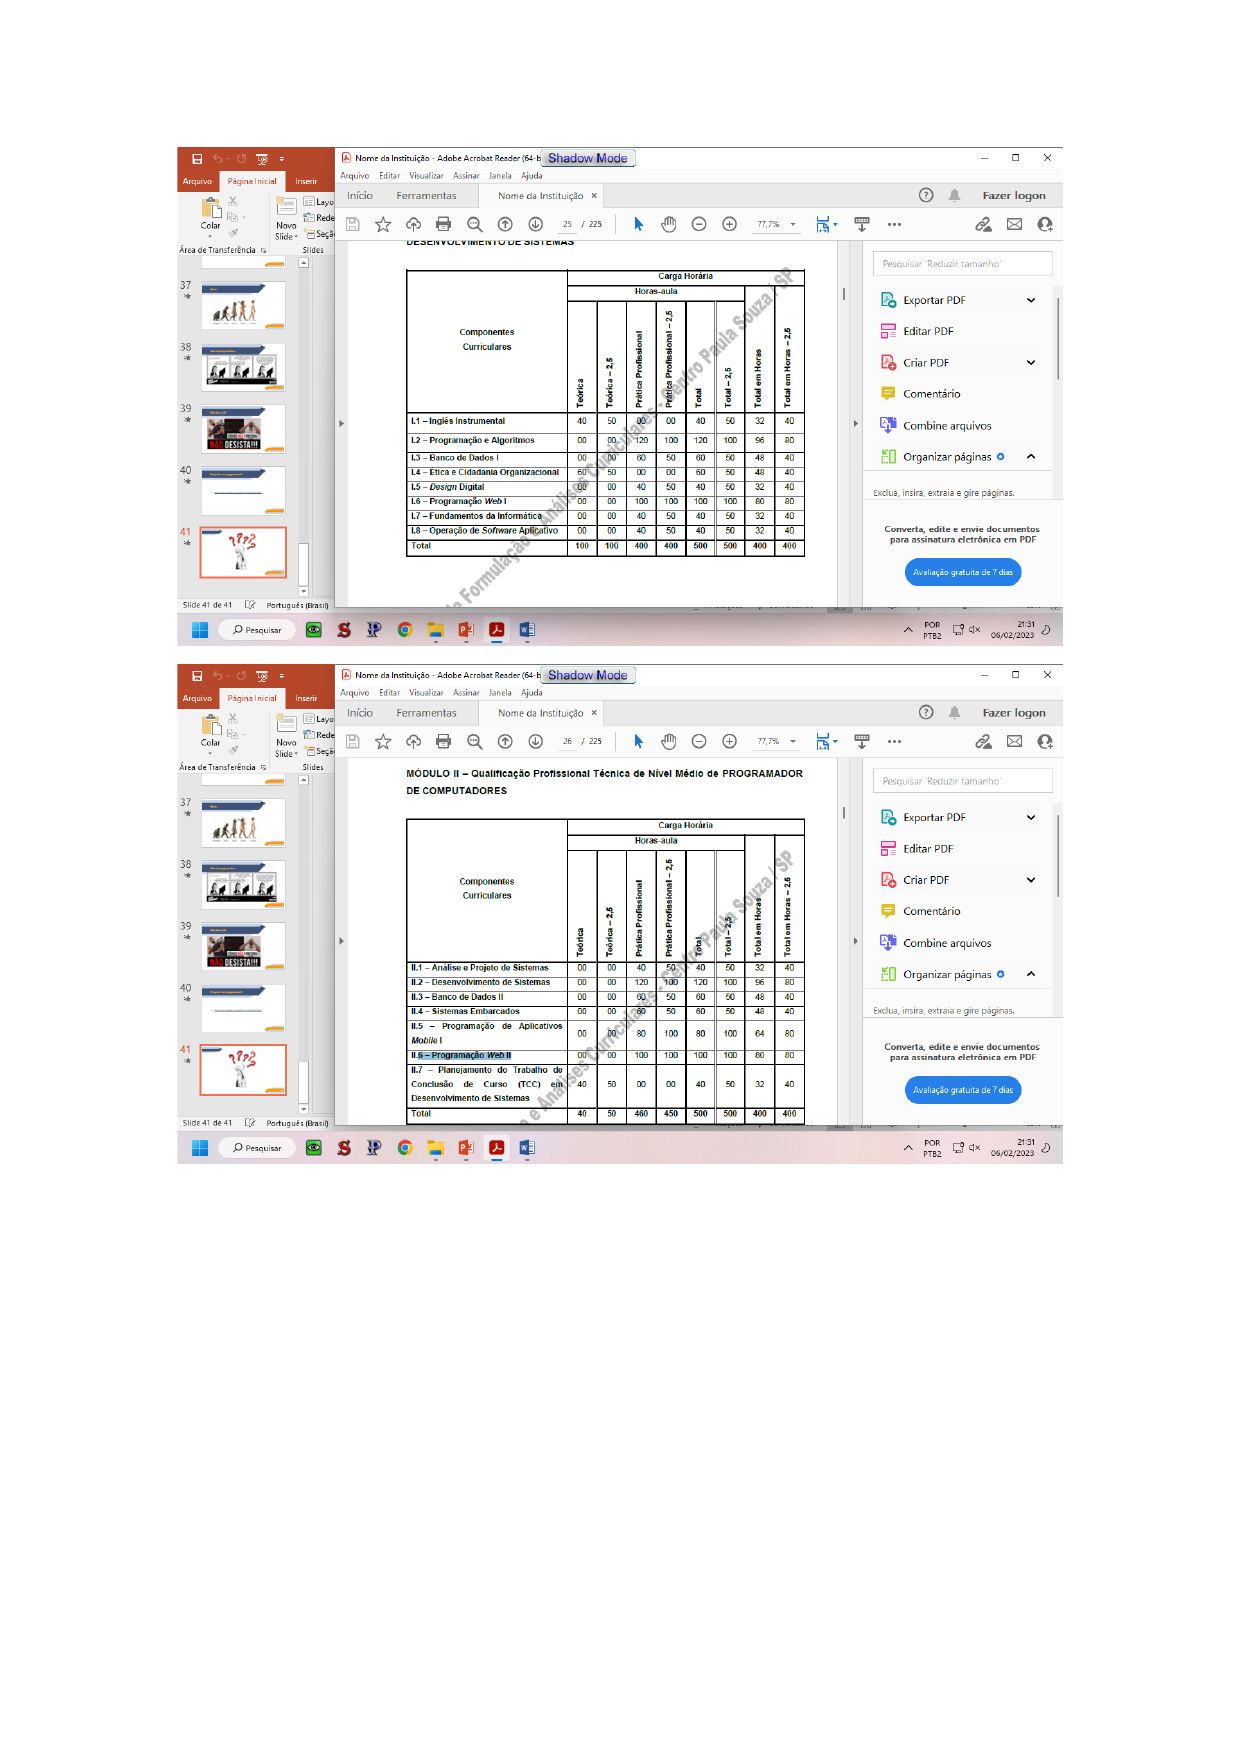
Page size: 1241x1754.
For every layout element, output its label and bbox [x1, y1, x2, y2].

picture [177, 147, 1063, 646]
picture [177, 664, 1063, 1164]
